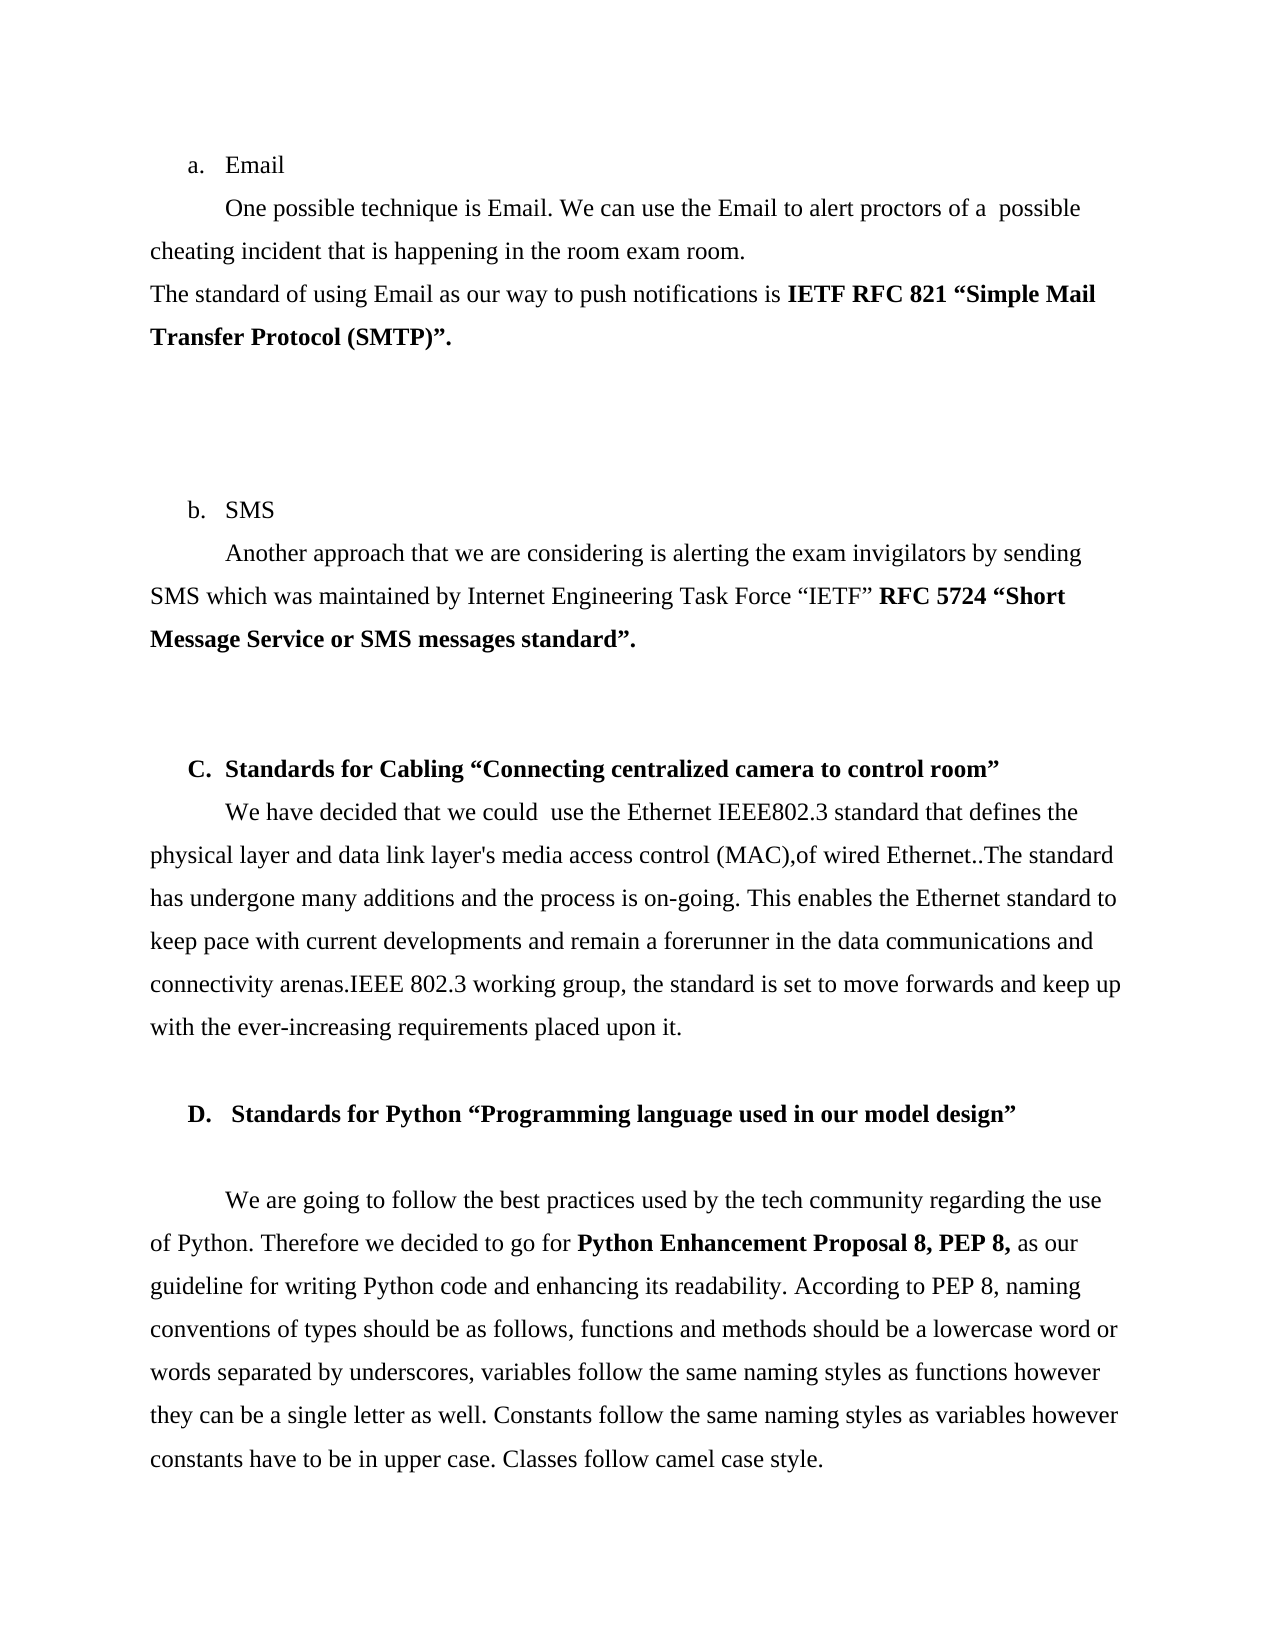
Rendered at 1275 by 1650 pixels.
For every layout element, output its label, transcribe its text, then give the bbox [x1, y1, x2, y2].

list Email [187, 150, 1125, 179]
text One possible technique is Email. We can use the Email to alert proctors of a possible cheating incident that is happening in the room exam room. [150, 193, 1125, 265]
text We have decided that we could use the Ethernet IEEE802.3 standard that defines the physical layer and data link layer's media access control (MAC),of wired Ethernet..The standard has undergone many additions and the process is on-going. This enables the Ethernet standard to keep pace with current developments and remain a forerunner in the data communications and connectivity arenas.IEEE 802.3 working group, the standard is set to move forwards and keep up with the ever-increasing requirements placed upon it. [150, 797, 1125, 1041]
list Standards for Python “Programming language used in our model design” [187, 1099, 1125, 1127]
list Standards for Cabling “Connecting centralized camera to control room” [187, 754, 1125, 782]
text Another approach that we are considering is alerting the exam invigilators by sending SMS which was maintained by Internet Engineering Task Force “IETF” RFC 5724 “Short Message Service or SMS messages standard”. [150, 538, 1125, 653]
text The standard of using Email as our way to push notifications is IETF RFC 821 “Simple Mail Transfer Protocol (SMTP)”. [150, 279, 1125, 351]
text We are going to follow the best practices used by the tech community regarding the use of Python. Therefore we decided to go for Python Enhancement Proposal 8, PEP 8, as our guideline for writing Python code and enhancing its readability. According to PEP 8, naming conventions of types should be as follows, functions and methods should be a lowercase word or words separated by underscores, variables follow the same naming styles as functions however they can be a single letter as well. Constants follow the same naming styles as variables however constants have to be in upper case. Classes follow camel case style. [150, 1185, 1125, 1472]
list SMS [187, 495, 1125, 524]
